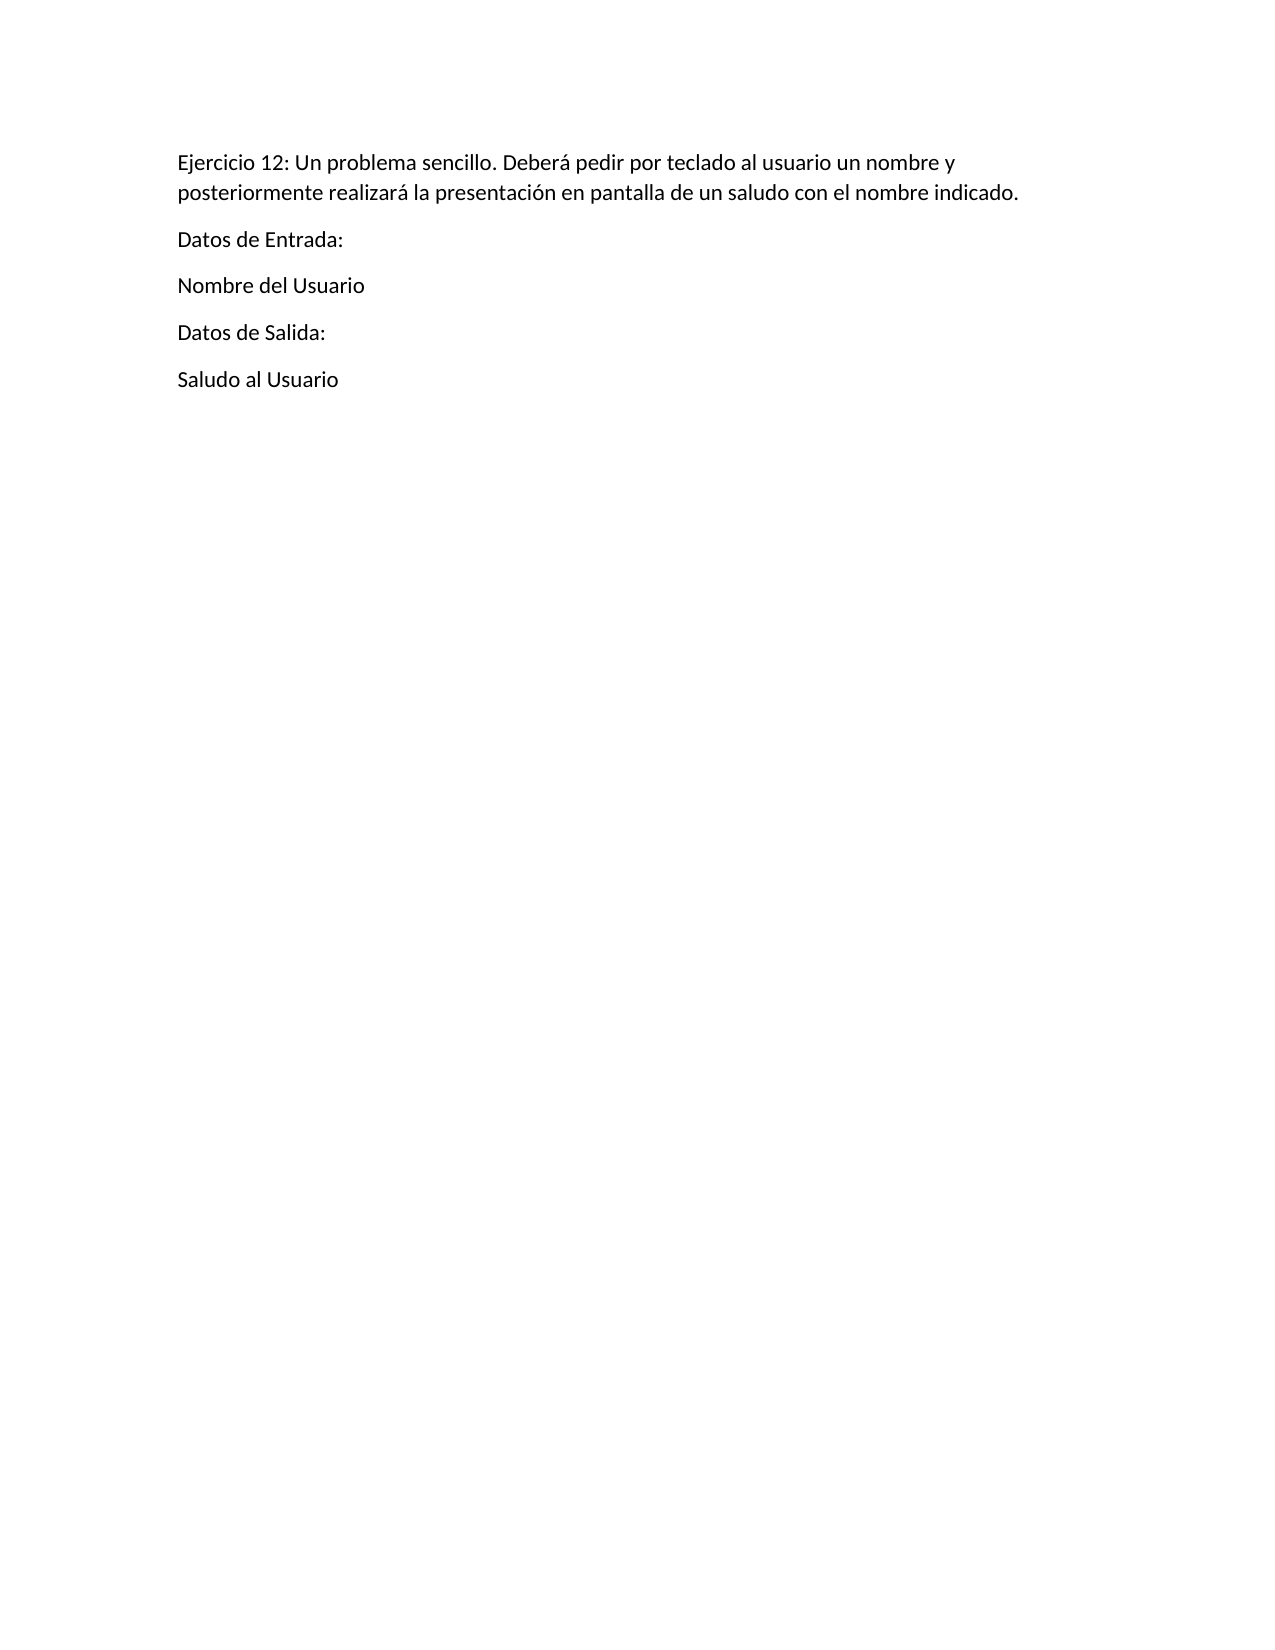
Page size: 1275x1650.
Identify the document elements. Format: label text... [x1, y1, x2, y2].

text Ejercicio 12: Un problema sencillo. Deberá pedir por teclado al usuario un nombre y posteriormente realizará la presentación en pantalla de un saludo con el nombre indicado. [177, 148, 1098, 206]
text Datos de Entrada: [177, 225, 1098, 253]
text Datos de Salida: [177, 318, 1098, 346]
text Nombre del Usuario [177, 272, 1098, 299]
text Saludo al Usuario [177, 365, 1098, 393]
